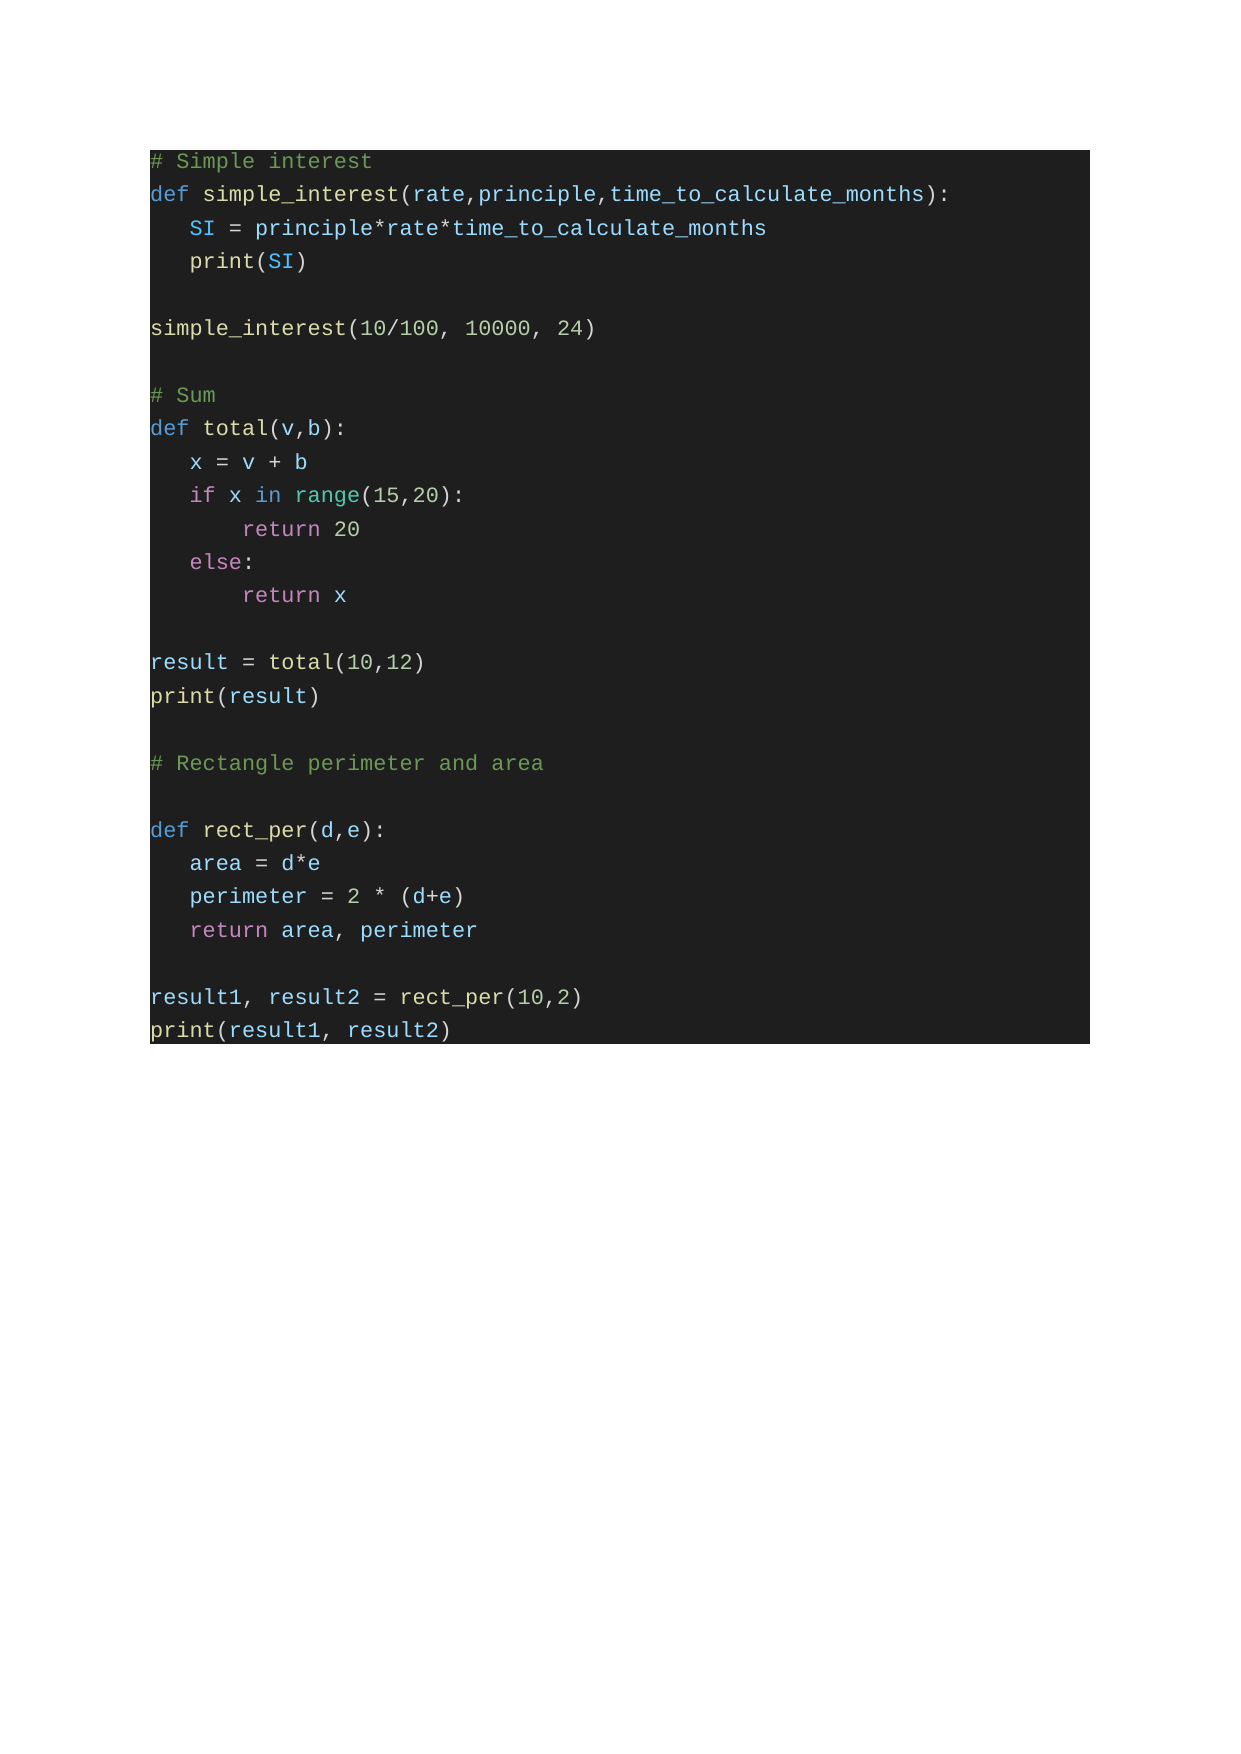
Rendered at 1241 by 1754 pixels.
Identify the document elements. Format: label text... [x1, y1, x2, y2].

text result1, result2 = rect_per(10,2) [150, 986, 1090, 1011]
text result = total(10,12) [150, 652, 1090, 676]
text x = v + b [150, 451, 1090, 476]
text print(SI) [150, 250, 1090, 275]
text # Rectangle perimeter and area [150, 752, 1090, 777]
text def total(v,b): [150, 417, 1090, 442]
text # Simple interest [150, 150, 1090, 175]
text def rect_per(d,e): [150, 819, 1090, 843]
text return 20 [150, 518, 1090, 543]
text if x in range(15,20): [150, 484, 1090, 509]
text print(result) [150, 685, 1090, 710]
text else: [150, 551, 1090, 576]
text print(result1, result2) [150, 1019, 1090, 1044]
text return x [150, 585, 1090, 609]
text area = d*e [150, 852, 1090, 877]
text perimeter = 2 * (d+e) [150, 886, 1090, 910]
text SI = principle*rate*time_to_calculate_months [150, 217, 1090, 242]
text # Sum [150, 384, 1090, 409]
text simple_interest(10/100, 10000, 24) [150, 317, 1090, 342]
text def simple_interest(rate,principle,time_to_calculate_months): [150, 183, 1090, 208]
text return area, perimeter [150, 919, 1090, 944]
